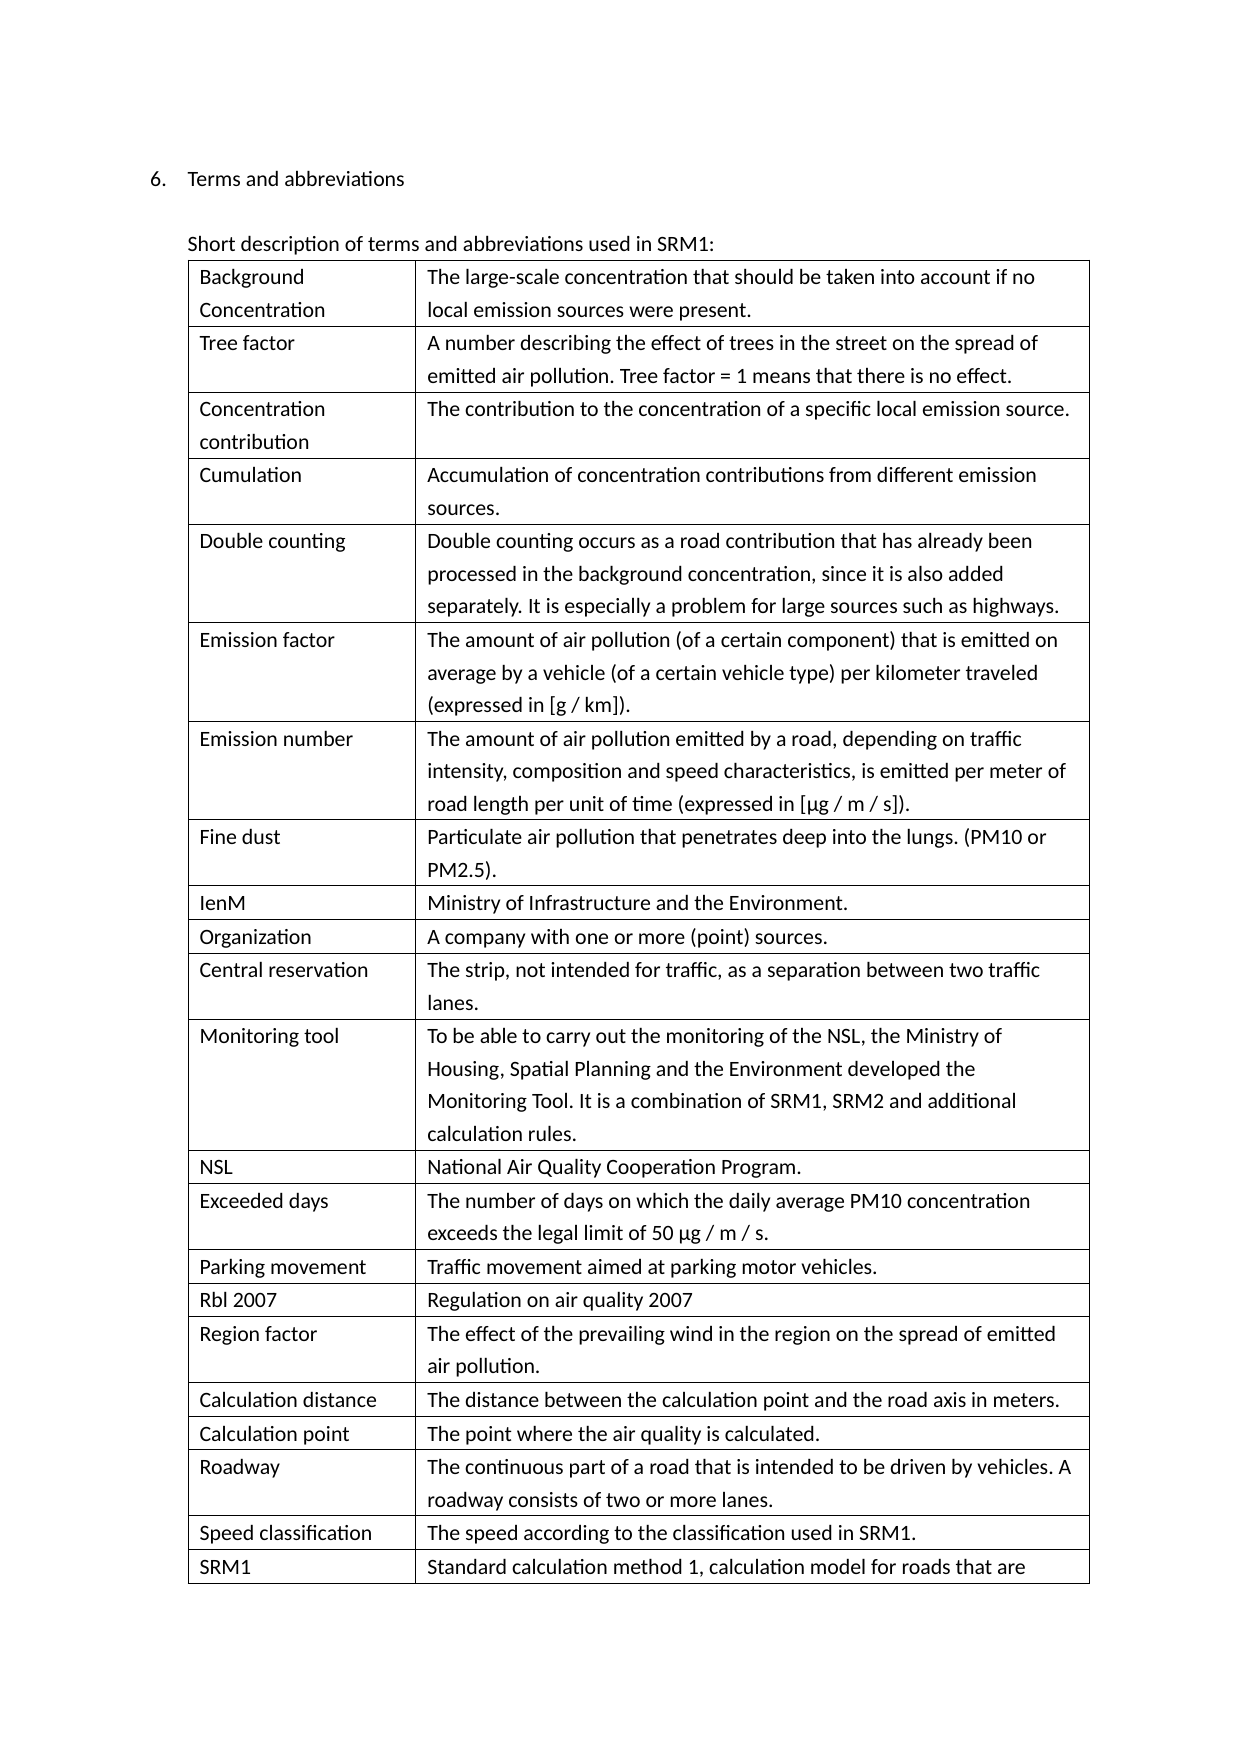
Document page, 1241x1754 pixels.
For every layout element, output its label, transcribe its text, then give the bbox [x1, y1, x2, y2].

table_cell Double counting occurs as a road contribution that has already been processed in the background concentration, since it is also added separately. It is especially a problem for large sources such as highways. [416, 525, 1089, 622]
table_cell The amount of air pollution (of a certain component) that is emitted on average by a vehicle (of a certain vehicle type) per kilometer traveled (expressed in [g / km]). [416, 623, 1089, 721]
table_cell Region factor [189, 1317, 415, 1382]
table_cell Ministry of Infrastructure and the Environment. [416, 886, 1089, 919]
table_cell Emission number [189, 722, 415, 819]
table_cell Emission factor [189, 623, 415, 721]
table_cell IenM [189, 886, 415, 919]
table_cell Calculation distance [189, 1383, 415, 1416]
table_cell Cumulation [189, 459, 415, 524]
table_cell Calculation point [189, 1417, 415, 1449]
table_cell Tree factor [189, 327, 415, 392]
table_cell A number describing the effect of trees in the street on the spread of emitted air pollution. Tree factor = 1 means that there is no effect. [416, 327, 1089, 392]
table_cell Roadway [189, 1450, 415, 1515]
table_cell The amount of air pollution emitted by a road, depending on traffic intensity, composition and speed characteristics, is emitted per meter of road length per unit of time (expressed in [µg / m / s]). [416, 722, 1089, 819]
table_cell Monitoring tool [189, 1020, 415, 1149]
table_cell Central reservation [189, 954, 415, 1018]
table_cell Rbl 2007 [189, 1284, 415, 1316]
table_cell The contribution to the concentration of a specific local emission source. [416, 393, 1089, 458]
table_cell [416, 1550, 1089, 1582]
table_cell National Air Quality Cooperation Program. [416, 1151, 1089, 1183]
table_cell Exceeded days [189, 1184, 415, 1249]
table_cell Concentration contribution [189, 393, 415, 458]
table_cell Parking movement [189, 1250, 415, 1283]
table_cell The speed according to the classification used in SRM1. [416, 1516, 1089, 1549]
table_cell Traffic movement aimed at parking motor vehicles. [416, 1250, 1089, 1283]
table_cell A company with one or more (point) sources. [416, 920, 1089, 952]
list Short description of terms and abbreviations used in SRM1: [187, 227, 1090, 259]
table_cell SRM1 [189, 1550, 415, 1582]
table_cell Fine dust [189, 820, 415, 885]
table_cell The strip, not intended for traffic, as a separation between two traffic lanes. [416, 954, 1089, 1018]
table_header The large-scale concentration that should be taken into account if no local emission sources were present. [416, 261, 1089, 326]
table_cell To be able to carry out the monitoring of the NSL, the Ministry of Housing, Spatial Planning and the Environment developed the Monitoring Tool. It is a combination of SRM1, SRM2 and additional calculation rules. [416, 1020, 1089, 1149]
table_cell The point where the air quality is calculated. [416, 1417, 1089, 1449]
table_cell Accumulation of concentration contributions from different emission sources. [416, 459, 1089, 524]
table_cell Double counting [189, 525, 415, 622]
table_header Background Concentration [189, 261, 415, 326]
table_cell Speed classification [189, 1516, 415, 1549]
table_cell The number of days on which the daily average PM10 concentration exceeds the legal limit of 50 µg / m / s. [416, 1184, 1089, 1249]
table_cell The continuous part of a road that is intended to be driven by vehicles. A roadway consists of two or more lanes. [416, 1450, 1089, 1515]
table_cell The effect of the prevailing wind in the region on the spread of emitted air pollution. [416, 1317, 1089, 1382]
table_cell Particulate air pollution that penetrates deep into the lungs. (PM10 or PM2.5). [416, 820, 1089, 885]
table_cell NSL [189, 1151, 415, 1183]
table_cell Regulation on air quality 2007 [416, 1284, 1089, 1316]
table_cell Organization [189, 920, 415, 952]
list Terms and abbreviations [150, 162, 1090, 194]
table_cell The distance between the calculation point and the road axis in meters. [416, 1383, 1089, 1416]
